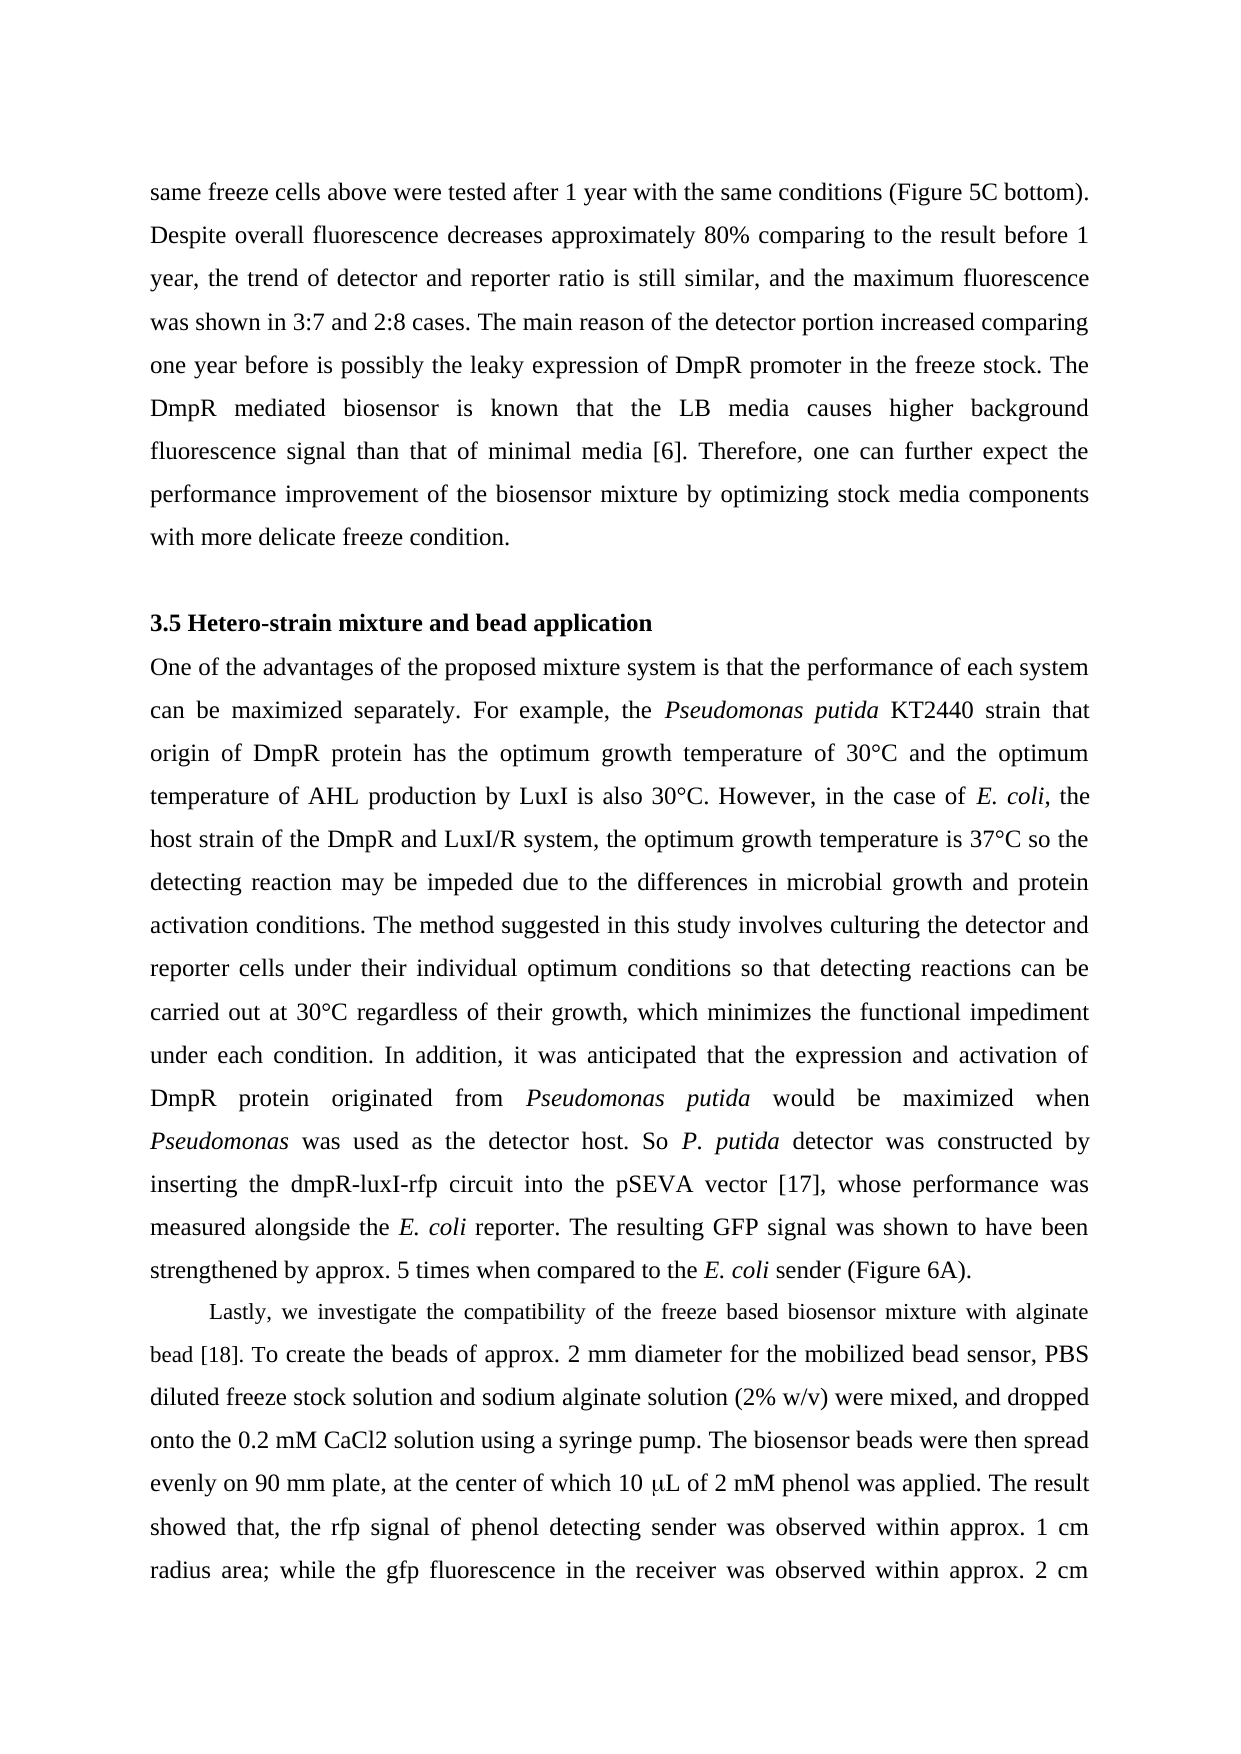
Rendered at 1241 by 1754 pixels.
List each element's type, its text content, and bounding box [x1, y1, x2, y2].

text 3.5 Hetero-strain mixture and bead application [150, 608, 1090, 637]
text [150, 177, 1090, 551]
text One of the advantages of the proposed mixture system is that the performance of each system can be maximized separately. For example, the Pseudomonas putida KT2440 strain that origin of DmpR protein has the optimum growth temperature of 30°C and the optimum temperature of AHL production by LuxI is also 30°C. However, in the case of E. coli, the host strain of the DmpR and LuxI/R system, the optimum growth temperature is 37°C so the detecting reaction may be impeded due to the differences in microbial growth and protein activation conditions. The method suggested in this study involves culturing the detector and reporter cells under their individual optimum conditions so that detecting reactions can be carried out at 30°C regardless of their growth, which minimizes the functional impediment under each condition. In addition, it was anticipated that the expression and activation of DmpR protein originated from Pseudomonas putida would be maximized when Pseudomonas was used as the detector host. So P. putida detector was constructed by inserting the dmpR-luxI-rfp circuit into the pSEVA vector [17], whose performance was measured alongside the E. coli reporter. The resulting GFP signal was shown to have been strengthened by approx. 5 times when compared to the E. coli sender (Figure 6A). [150, 652, 1090, 1284]
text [150, 1298, 1090, 1583]
